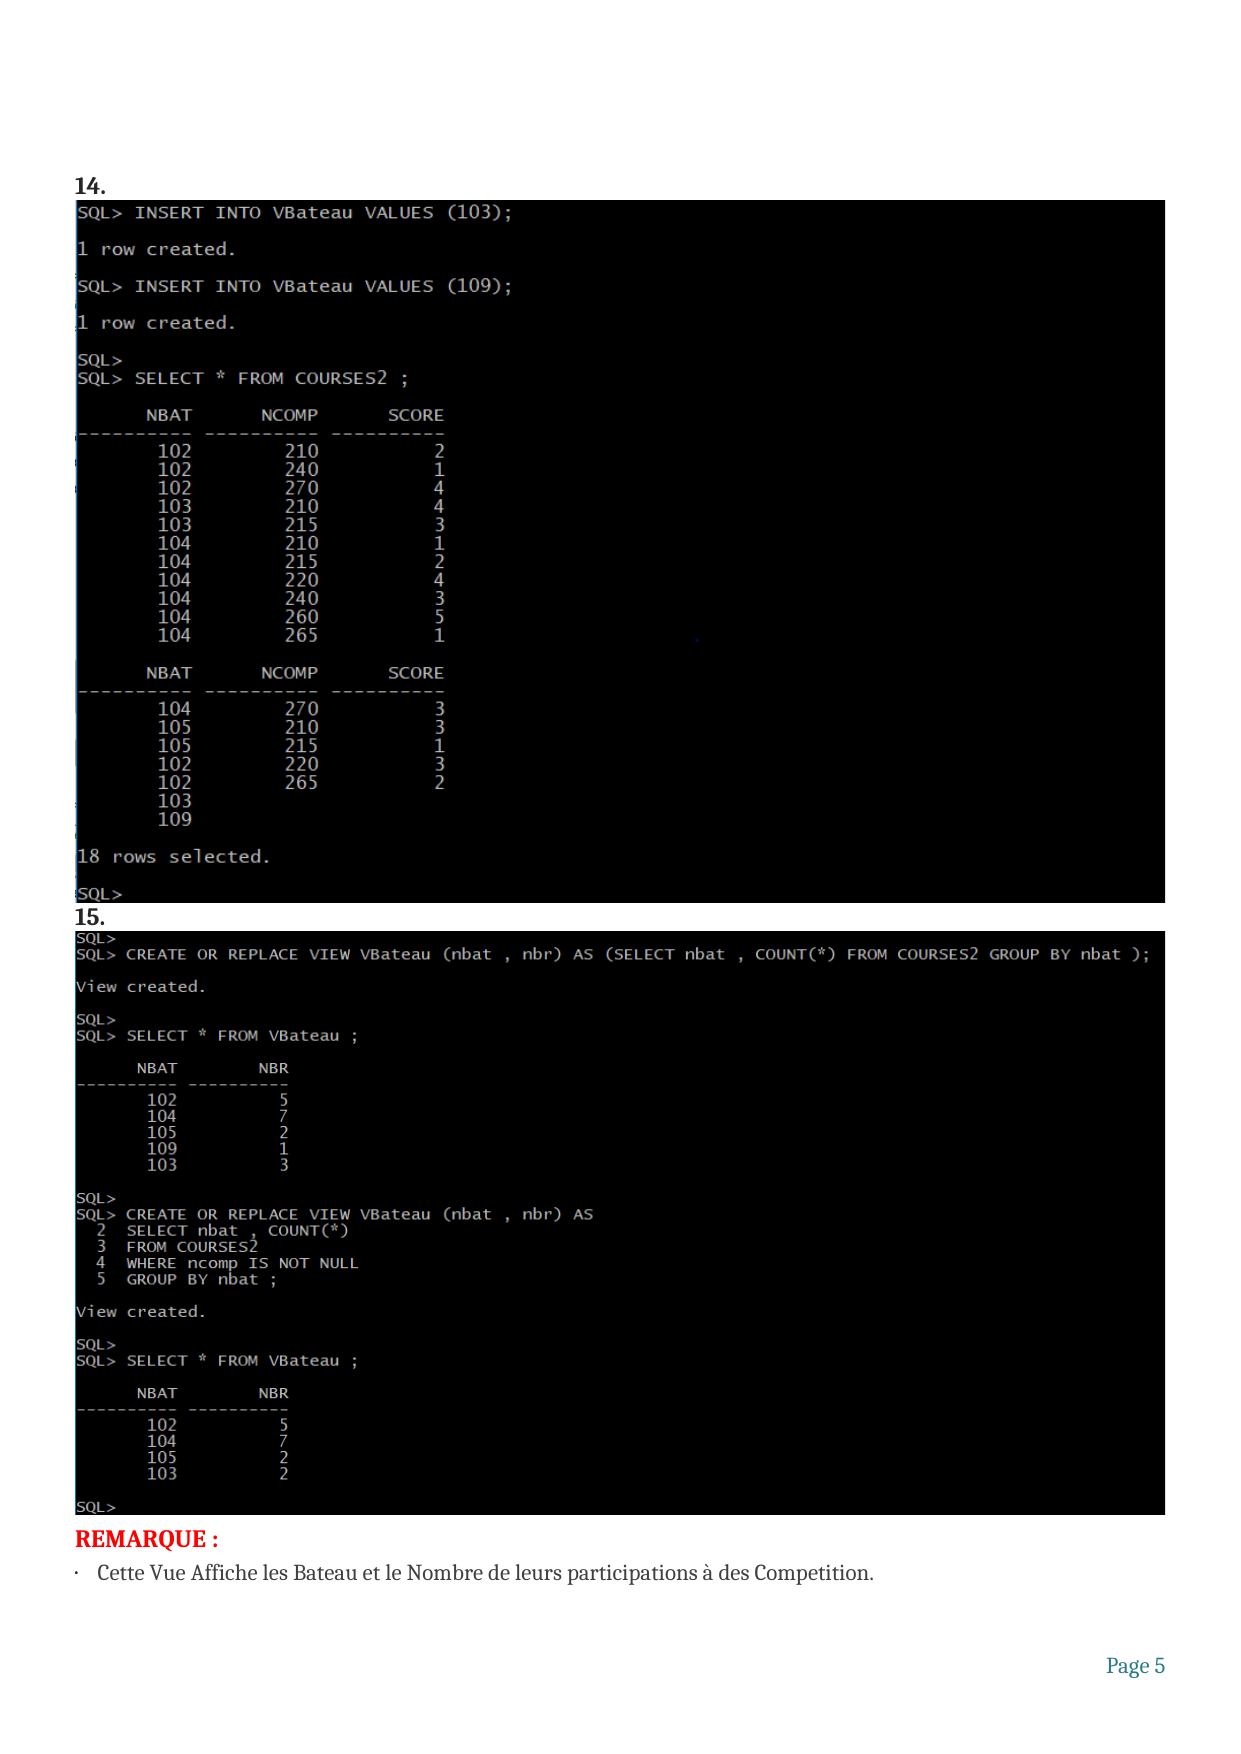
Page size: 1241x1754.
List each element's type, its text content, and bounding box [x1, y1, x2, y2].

subtitle 14. [75, 172, 1165, 200]
picture [75, 200, 1166, 903]
subtitle 15. [75, 903, 1165, 931]
picture [75, 931, 1166, 1515]
list Cette Vue Affiche les Bateau et le Nombre de leurs participations à des Competition. [75, 1558, 1165, 1587]
subtitle Remarque : [75, 1525, 1165, 1554]
